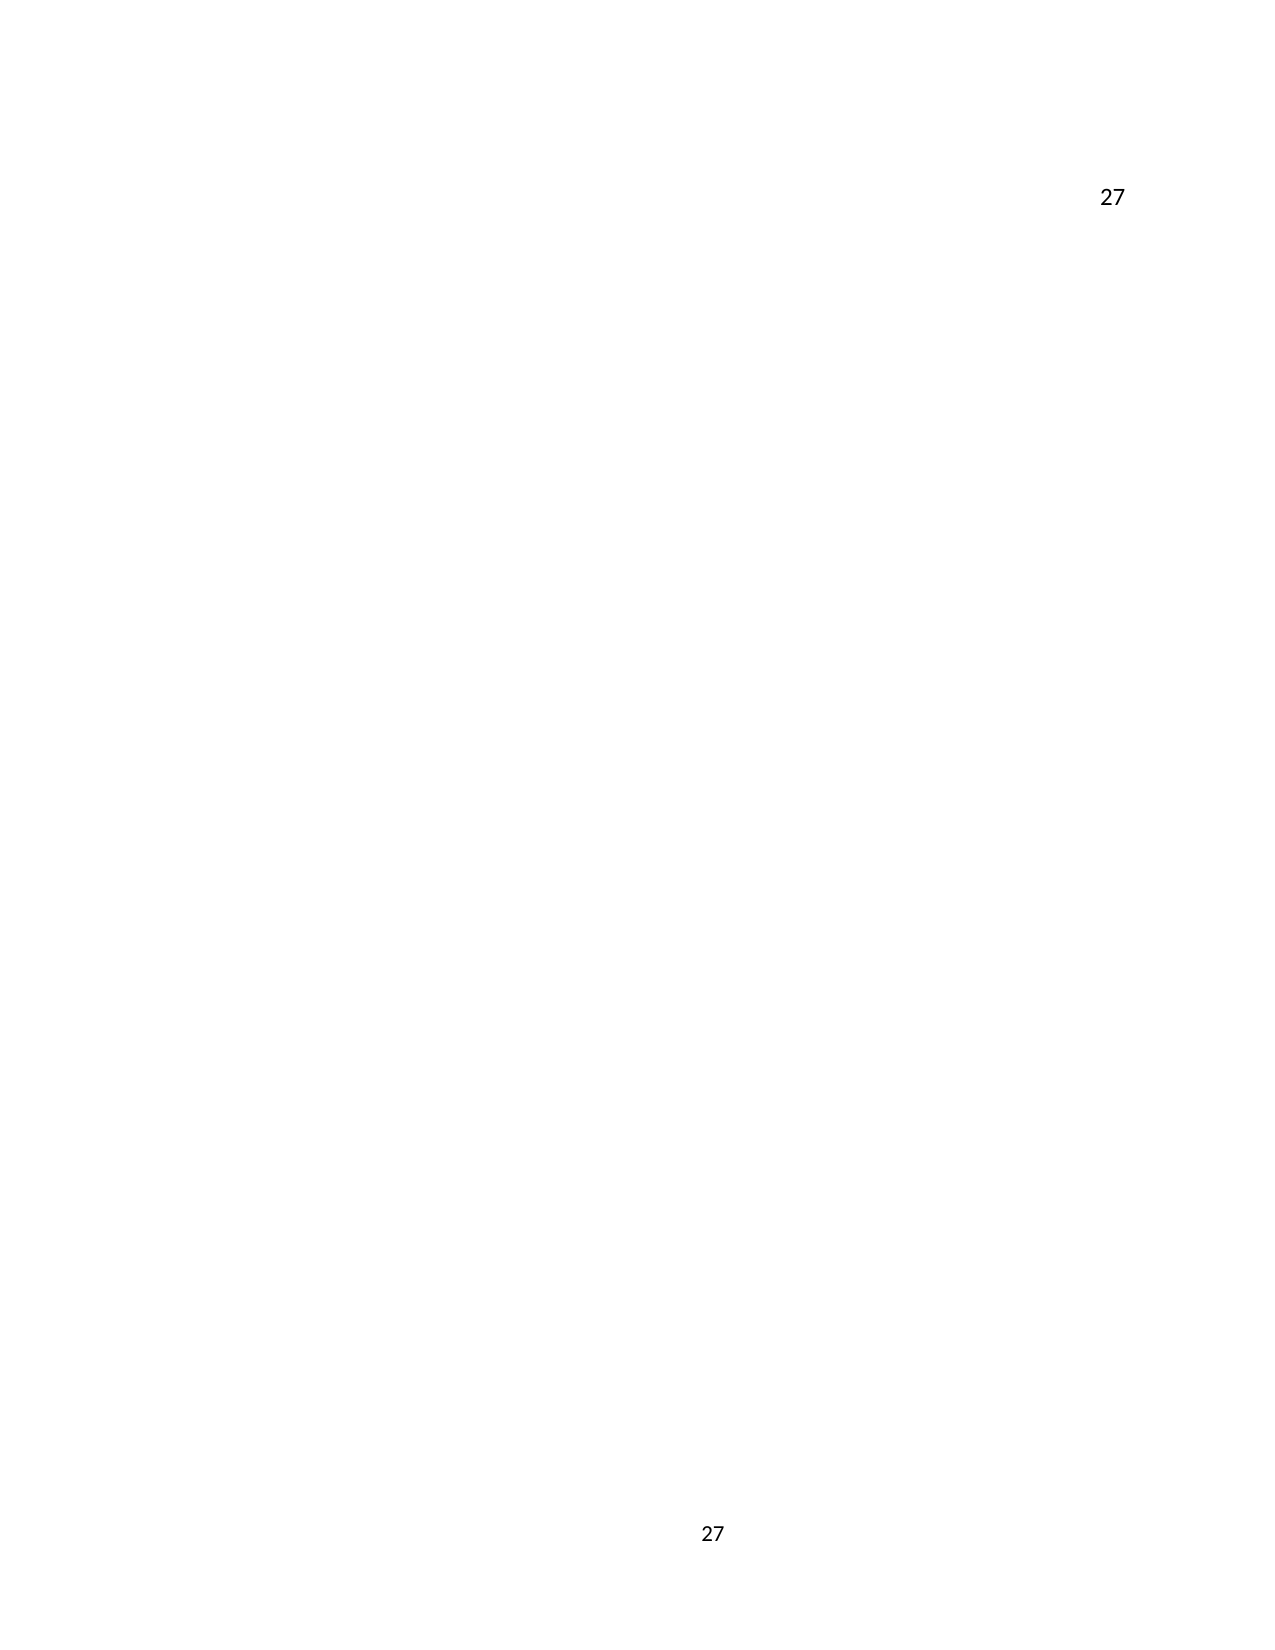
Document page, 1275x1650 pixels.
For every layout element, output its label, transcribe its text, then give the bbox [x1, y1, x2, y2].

text 27 [300, 181, 1125, 211]
